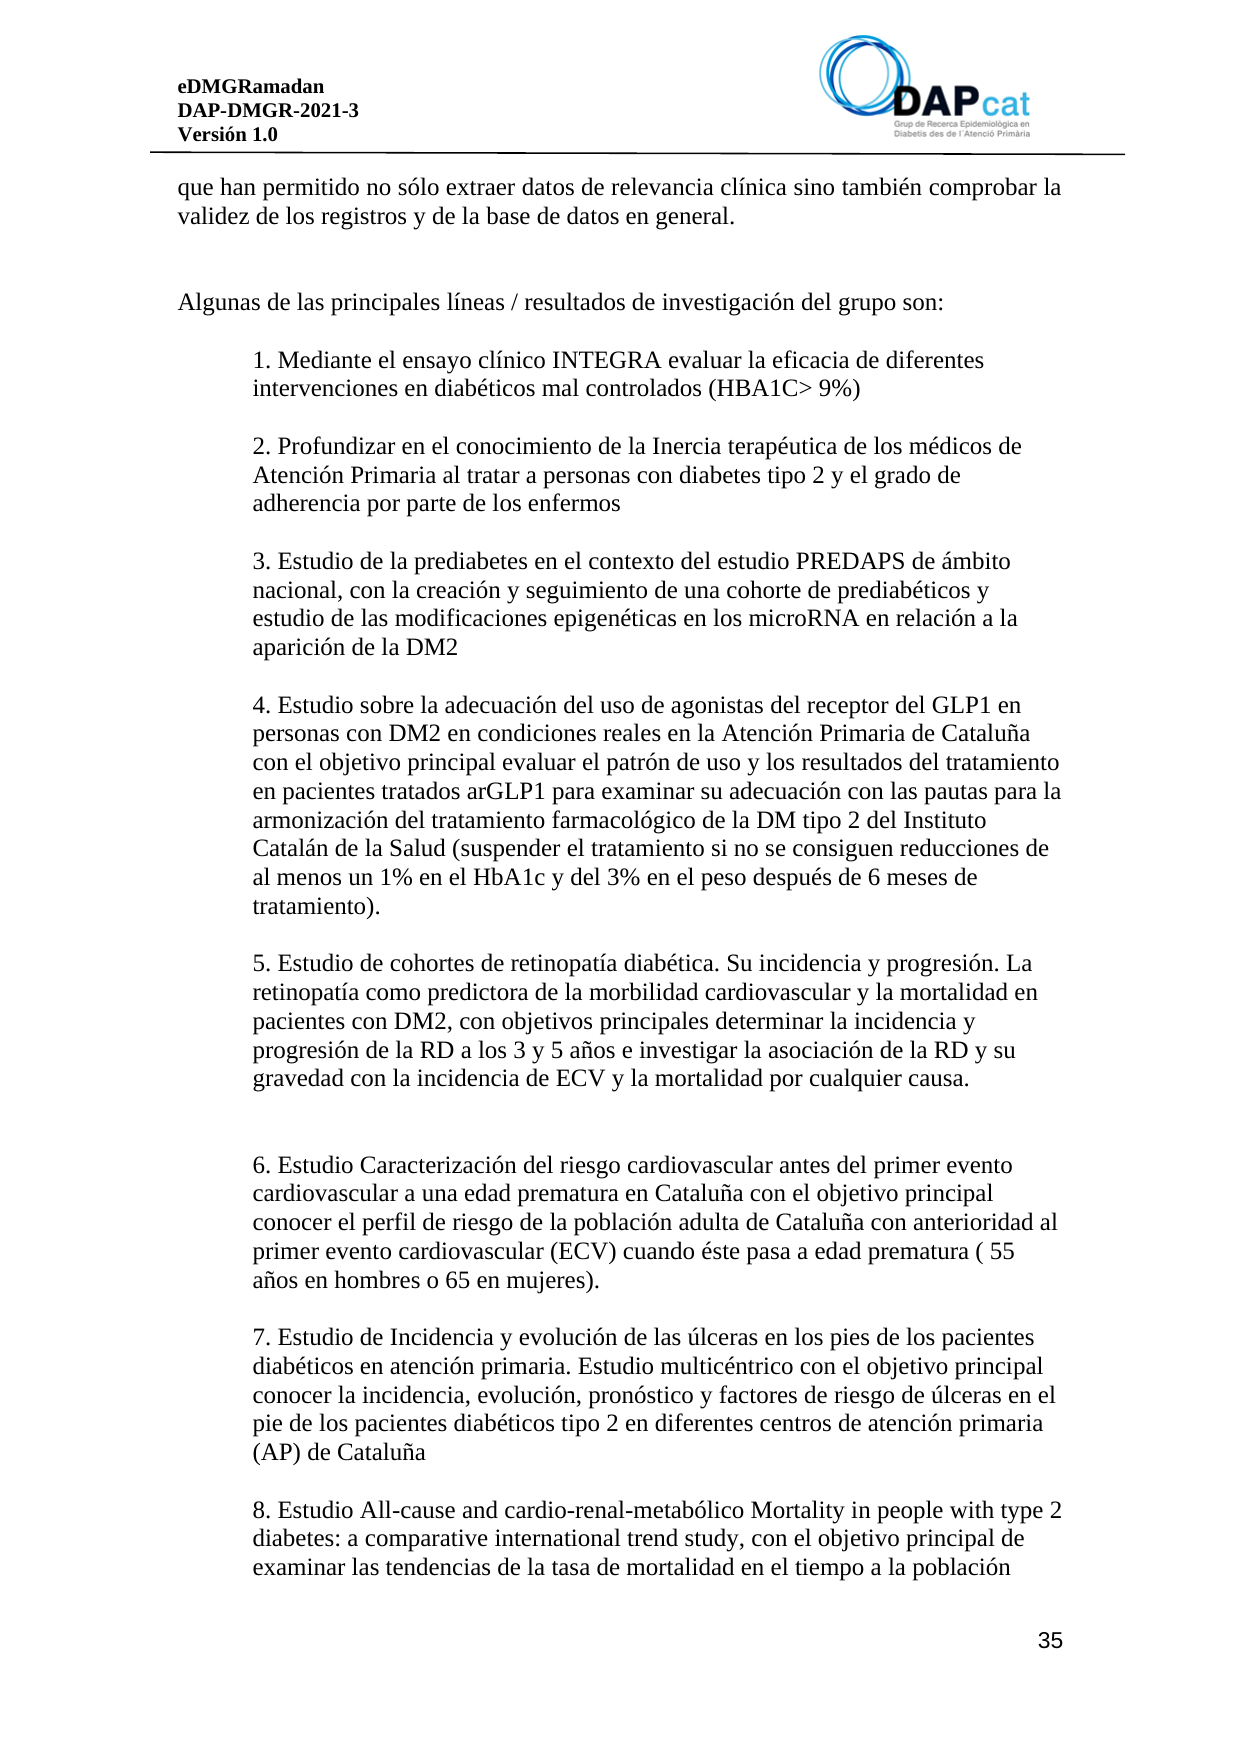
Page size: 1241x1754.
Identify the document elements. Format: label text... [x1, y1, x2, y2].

text 3. Estudio de la prediabetes en el contexto del estudio PREDAPS de ámbito nacional, con la creación y seguimiento de una cohorte de prediabéticos y estudio de las modificaciones epigenéticas en los microRNA en relación a la aparición de la DM2 [252, 546, 1063, 661]
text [177, 172, 1063, 230]
picture [817, 34, 1037, 140]
text 7. Estudio de Incidencia y evolución de las úlceras en los pies de los pacientes diabéticos en atención primaria. Estudio multicéntrico con el objetivo principal conocer la incidencia, evolución, pronóstico y factores de riesgo de úlceras en el pie de los pacientes diabéticos tipo 2 en diferentes centros de atención primaria (AP) de Cataluña [252, 1322, 1063, 1466]
text 1. Mediante el ensayo clínico INTEGRA evaluar la eficacia de diferentes intervenciones en diabéticos mal controlados (HBA1C> 9%) [252, 345, 1063, 402]
text 2. Profundizar en el conocimiento de la Inercia terapéutica de los médicos de Atención Primaria al tratar a personas con diabetes tipo 2 y el grado de adherencia por parte de los enfermos [252, 431, 1063, 517]
text 6. Estudio Caracterización del riesgo cardiovascular antes del primer evento cardiovascular a una edad prematura en Cataluña con el objetivo principal conocer el perfil de riesgo de la población adulta de Cataluña con anterioridad al primer evento cardiovascular (ECV) cuando éste pasa a edad prematura ( 55 años en hombres o 65 en mujeres). [252, 1150, 1063, 1293]
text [252, 1495, 1063, 1581]
text Algunas de las principales líneas / resultados de investigación del grupo son: [177, 287, 1063, 316]
text 4. Estudio sobre la adecuación del uso de agonistas del receptor del GLP1 en personas con DM2 en condiciones reales en la Atención Primaria de Cataluña con el objetivo principal evaluar el patrón de uso y los resultados del tratamiento en pacientes tratados arGLP1 para examinar su adecuación con las pautas para la armonización del tratamiento farmacológico de la DM tipo 2 del Instituto Catalán de la Salud (suspender el tratamiento si no se consiguen reducciones de al menos un 1% en el HbA1c y del 3% en el peso después de 6 meses de tratamiento). [252, 690, 1063, 920]
text 5. Estudio de cohortes de retinopatía diabética. Su incidencia y progresión. La retinopatía como predictora de la morbilidad cardiovascular y la mortalidad en pacientes con DM2, con objetivos principales determinar la incidencia y progresión de la RD a los 3 y 5 años e investigar la asociación de la RD y su gravedad con la incidencia de ECV y la mortalidad por cualquier causa. [252, 948, 1063, 1092]
